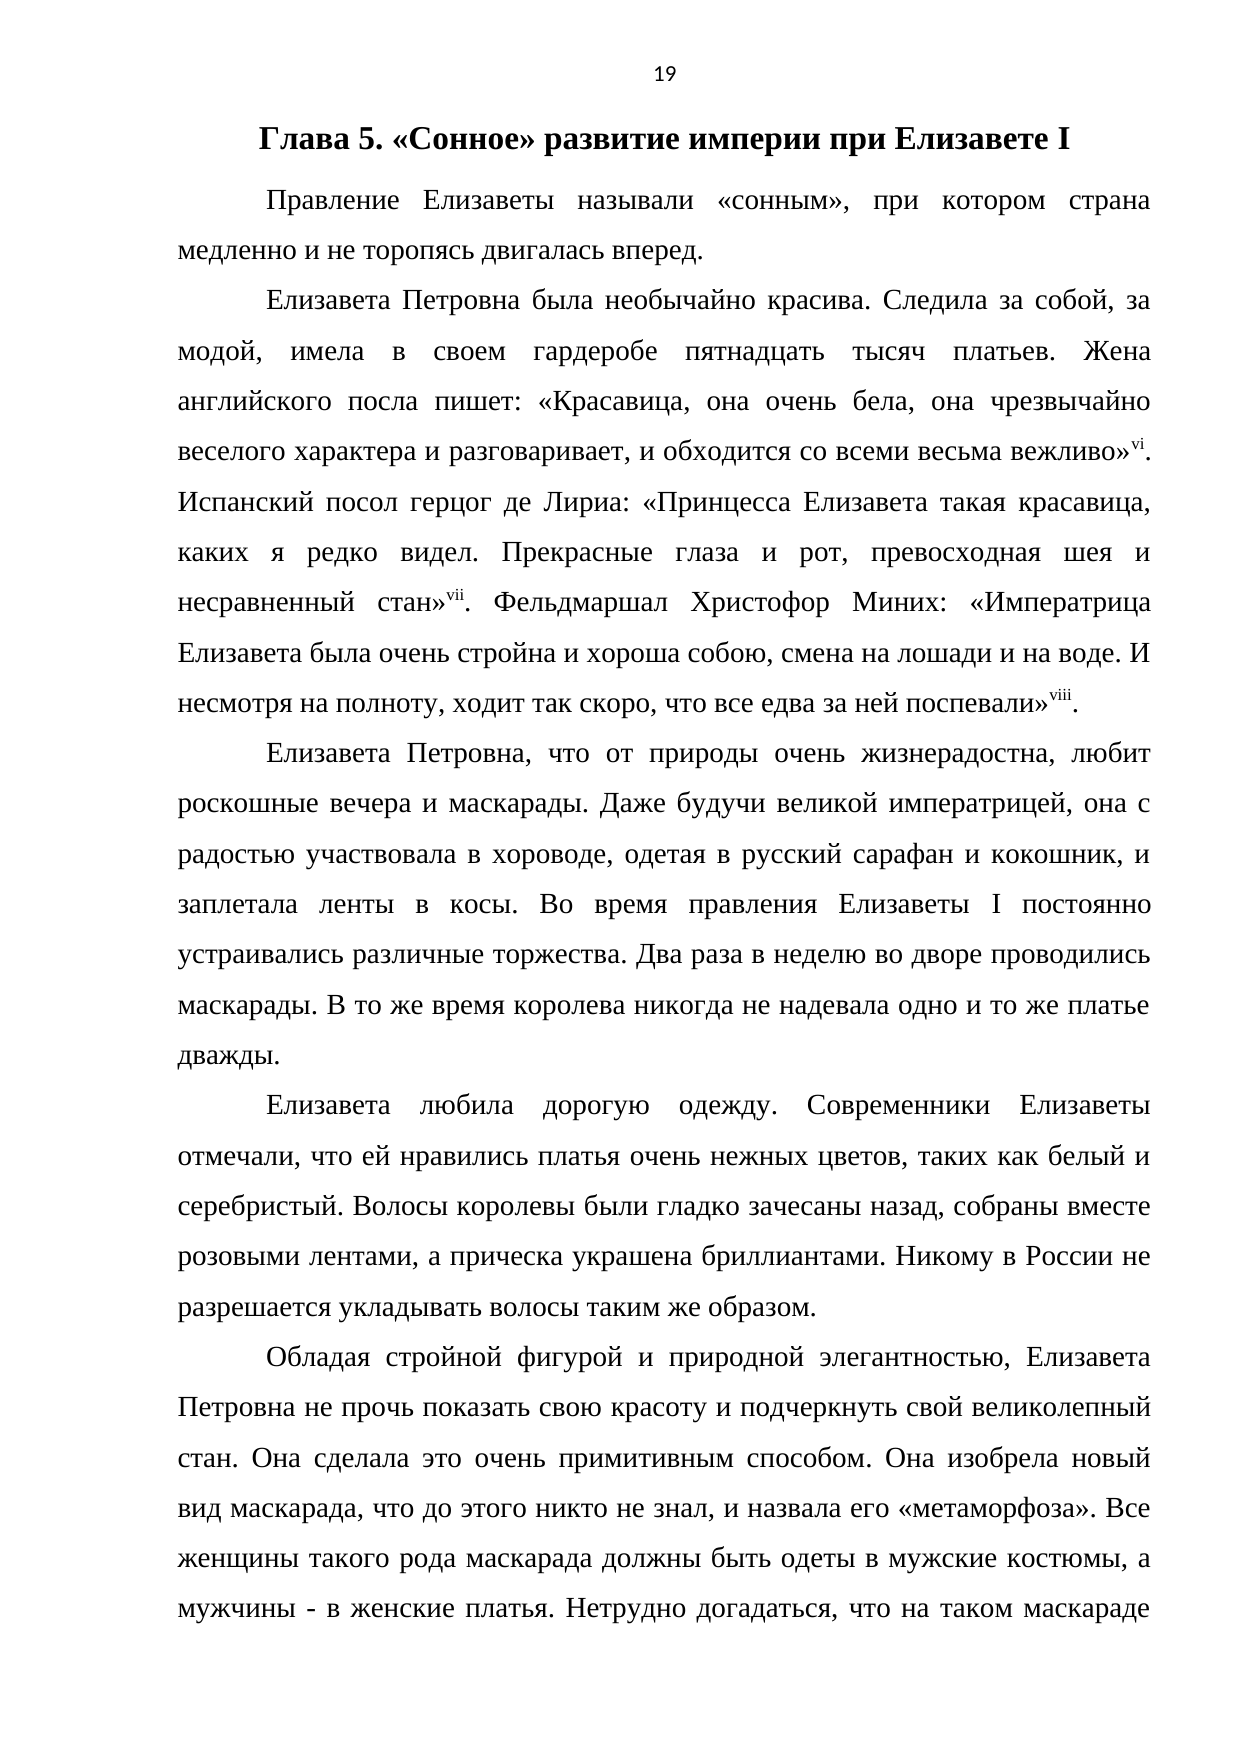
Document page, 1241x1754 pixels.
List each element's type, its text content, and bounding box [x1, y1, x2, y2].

text Елизавета Петровна была необычайно красива. Следила за собой, за модой, имела в своем гардеробе пятнадцать тысяч платьев. Жена английского посла пишет: «Красавица, она очень бела, она чрезвычайно веселого характера и разговаривает, и обходится со всеми весьма вежливо». Испанский посол герцог де Лириа: «Принцесса Елизавета такая красавица, каких я редко видел. Прекрасные глаза и рот, превосходная шея и несравненный стан». Фельдмаршал Христофор Миних: «Императрица Елизавета была очень стройна и хороша собою, смена на лошади и на воде. И несмотря на полноту, ходит так скоро, что все едва за ней поспевали». [177, 282, 1152, 718]
text Елизавета любила дорогую одежду. Современники Елизаветы отмечали, что ей нравились платья очень нежных цветов, таких как белый и серебристый. Волосы королевы были гладко зачесаны назад, собраны вместе розовыми лентами, а прическа украшена бриллиантами. Никому в России не разрешается укладывать волосы таким же образом. [177, 1087, 1152, 1322]
subtitle Глава 5. «Сонное» развитие империи при Елизавете I [177, 118, 1152, 156]
text Елизавета Петровна, что от природы очень жизнерадостна, любит роскошные вечера и маскарады. Даже будучи великой императрицей, она с радостью участвовала в хороводе, одетая в русский сарафан и кокошник, и заплетала ленты в косы. Во время правления Елизаветы I постоянно устраивались различные торжества. Два раза в неделю во дворе проводились маскарады. В то же время королева никогда не надевала одно и то же платье дважды. [177, 735, 1152, 1071]
text Правление Елизаветы называли «сонным», при котором страна медленно и не торопясь двигалась вперед. [177, 182, 1152, 266]
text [177, 1339, 1152, 1624]
